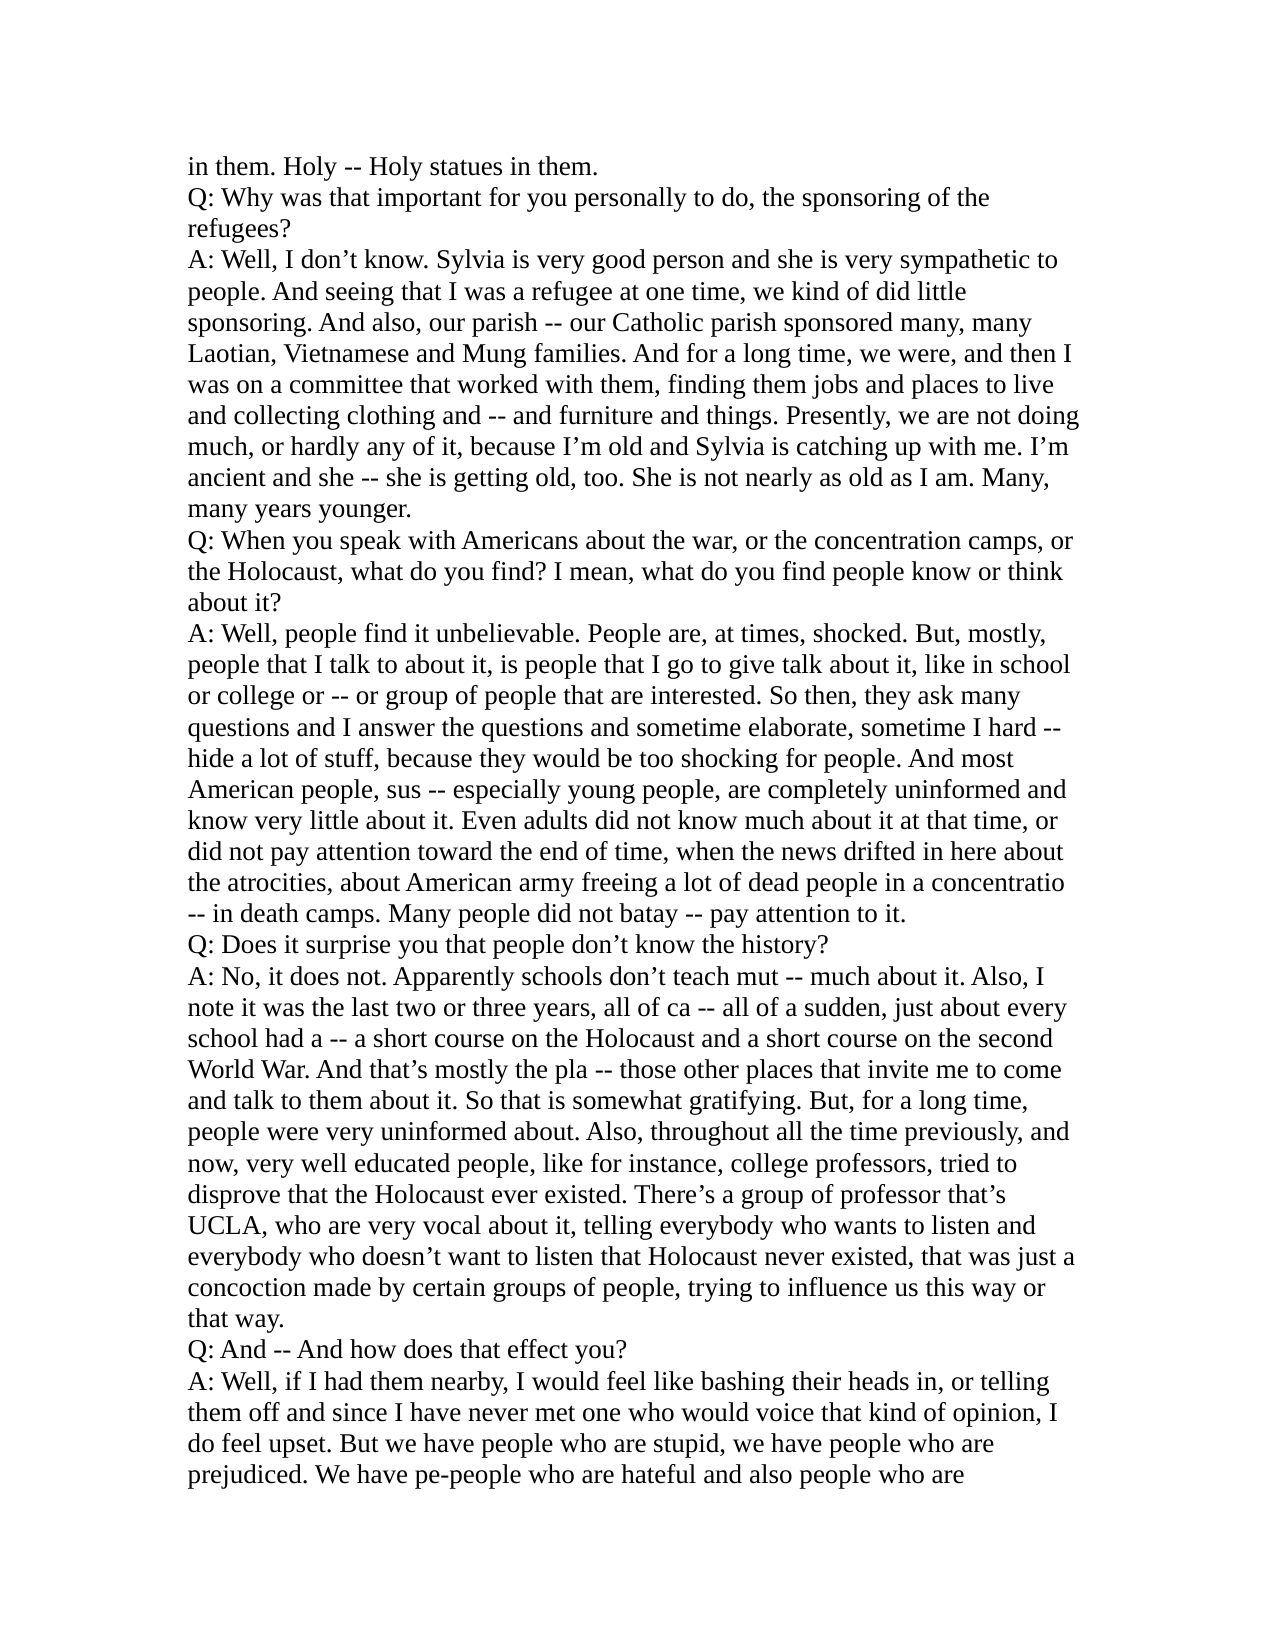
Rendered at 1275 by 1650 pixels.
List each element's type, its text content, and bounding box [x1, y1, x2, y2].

text A: Well, people find it unbelievable. People are, at times, shocked. But, mostly, people that I talk to about it, is people that I go to give talk about it, like in school or college or -- or group of people that are interested. So then, they ask many questions and I answer the questions and sometime elaborate, sometime I hard -- hide a lot of stuff, because they would be too shocking for people. And most American people, sus -- especially young people, are completely uninformed and know very little about it. Even adults did not know much about it at that time, or did not pay attention toward the end of time, when the news drifted in here about the atrocities, about American army freeing a lot of dead people in a concentratio -- in death camps. Many people did not batay -- pay attention to it. [187, 648, 1087, 960]
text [187, 1396, 1087, 1489]
text Q: Does it surprise you that people don’t know the history? [187, 960, 1087, 991]
text Q: Why was that important for you personally to do, the sponsoring of the refugees? [187, 212, 1087, 274]
text Q: When you speak with Americans about the war, or the concentration camps, or the Holocaust, what do you find? I mean, what do you find people know or think about it? [187, 555, 1087, 648]
text A: No, it does not. Apparently schools don’t teach mut -- much about it. Also, I note it was the last two or three years, all of ca -- all of a sudden, just about every school had a -- a short course on the Holocaust and a short course on the second World War. And that’s mostly the pla -- those other places that invite me to come and talk to them about it. So that is somewhat gratifying. But, for a long time, people were very uninformed about. Also, throughout all the time previously, and now, very well educated people, like for instance, college professors, tried to disprove that the Holocaust ever existed. There’s a group of professor that’s UCLA, who are very vocal about it, telling everybody who wants to listen and everybody who doesn’t want to listen that Holocaust never existed, that was just a concoction made by certain groups of people, trying to influence us this way or that way. [187, 991, 1087, 1365]
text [187, 150, 1087, 212]
text A: Well, I don’t know. Sylvia is very good person and she is very sympathetic to people. And seeing that I was a refugee at one time, we kind of did little sponsoring. And also, our parish -- our Catholic parish sponsored many, many Laotian, Vietnamese and Mung families. And for a long time, we were, and then I was on a committee that worked with them, finding them jobs and places to live and collecting clothing and -- and furniture and things. Presently, we are not doing much, or hardly any of it, because I’m old and Sylvia is catching up with me. I’m ancient and she -- she is getting old, too. She is not nearly as old as I am. Many, many years younger. [187, 274, 1087, 555]
text Q: And -- And how does that effect you? [187, 1365, 1087, 1396]
